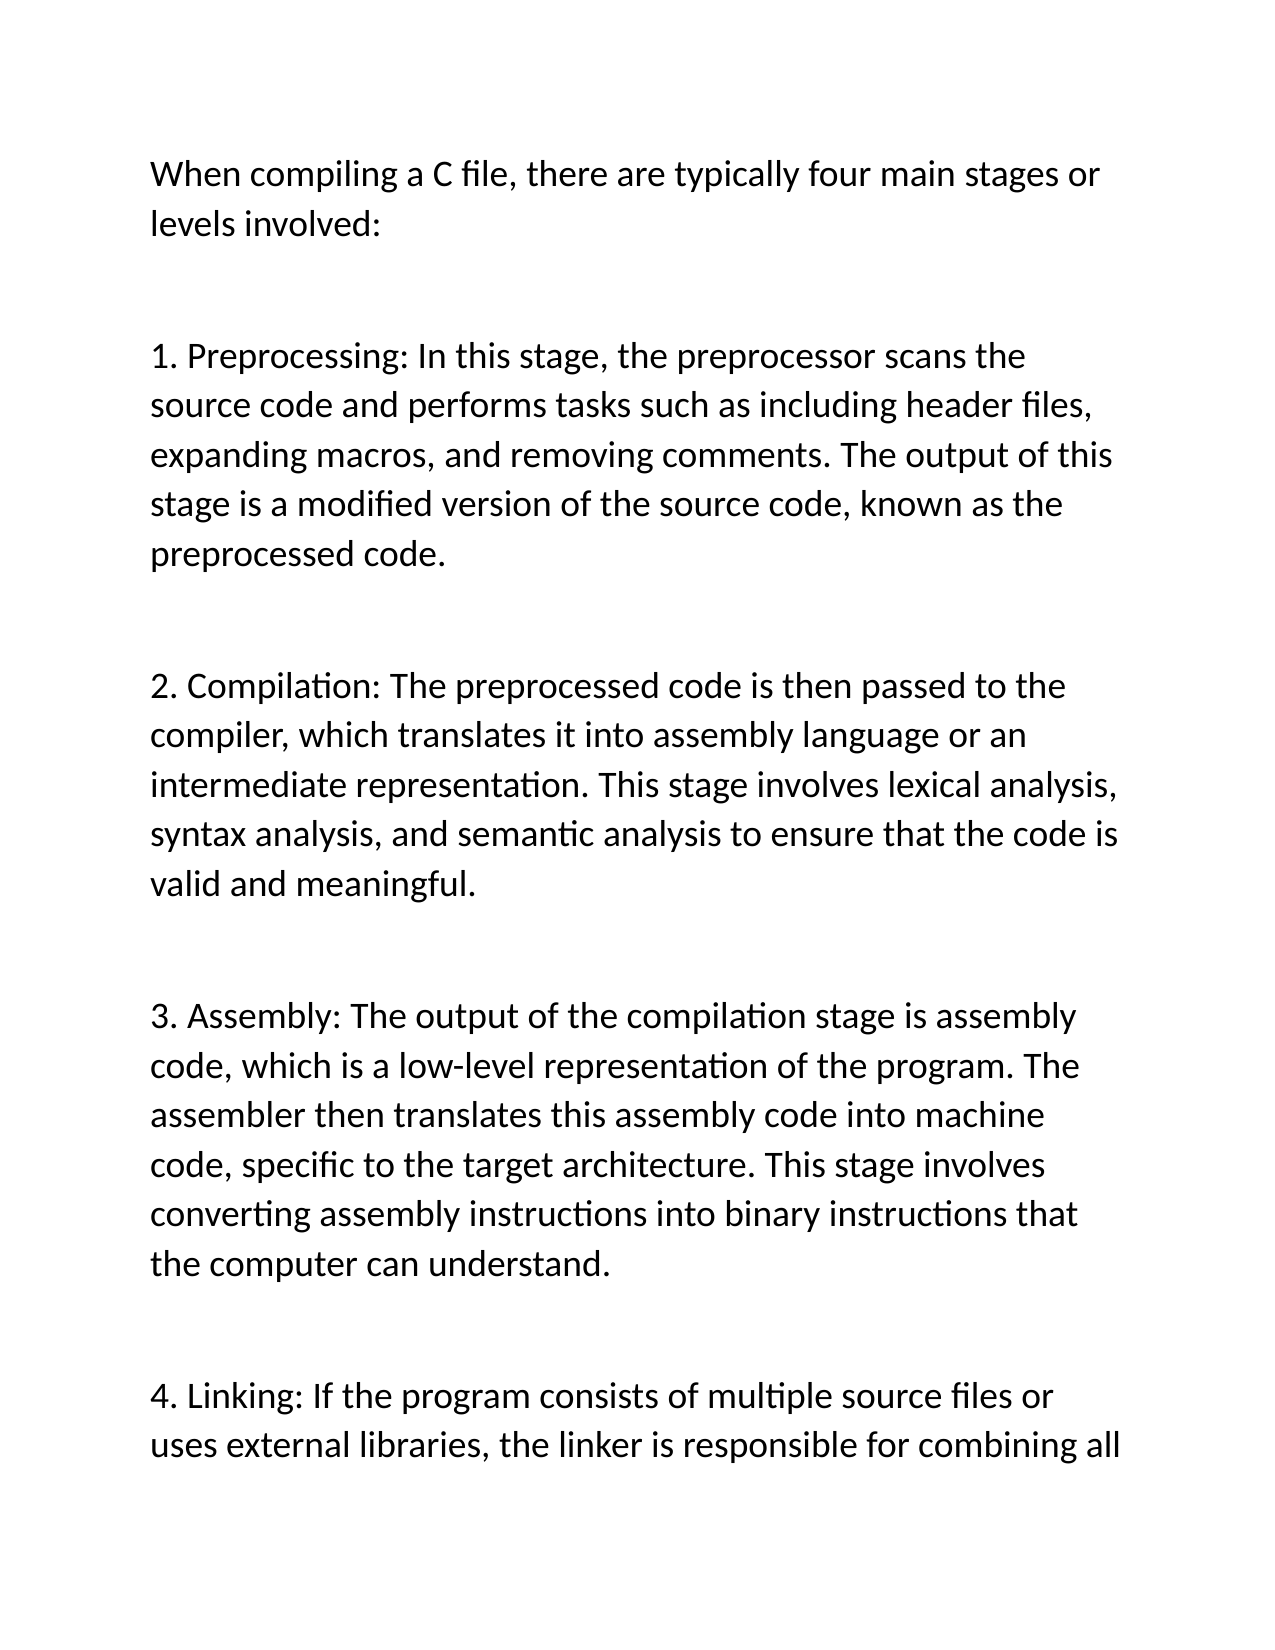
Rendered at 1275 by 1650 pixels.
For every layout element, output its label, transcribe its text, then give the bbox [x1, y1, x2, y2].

text 3. Assembly: The output of the compilation stage is assembly code, which is a low-level representation of the program. The assembler then translates this assembly code into machine code, specific to the target architecture. This stage involves converting assembly instructions into binary instructions that the computer can understand. [150, 992, 1125, 1285]
text When compiling a C file, there are typically four main stages or levels involved: [150, 150, 1125, 245]
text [150, 1372, 1125, 1467]
text 2. Compilation: The preprocessed code is then passed to the compiler, which translates it into assembly language or an intermediate representation. This stage involves lexical analysis, syntax analysis, and semantic analysis to ensure that the code is valid and meaningful. [150, 662, 1125, 906]
text 1. Preprocessing: In this stage, the preprocessor scans the source code and performs tasks such as including header files, expanding macros, and removing comments. The output of this stage is a modified version of the source code, known as the preprocessed code. [150, 332, 1125, 576]
